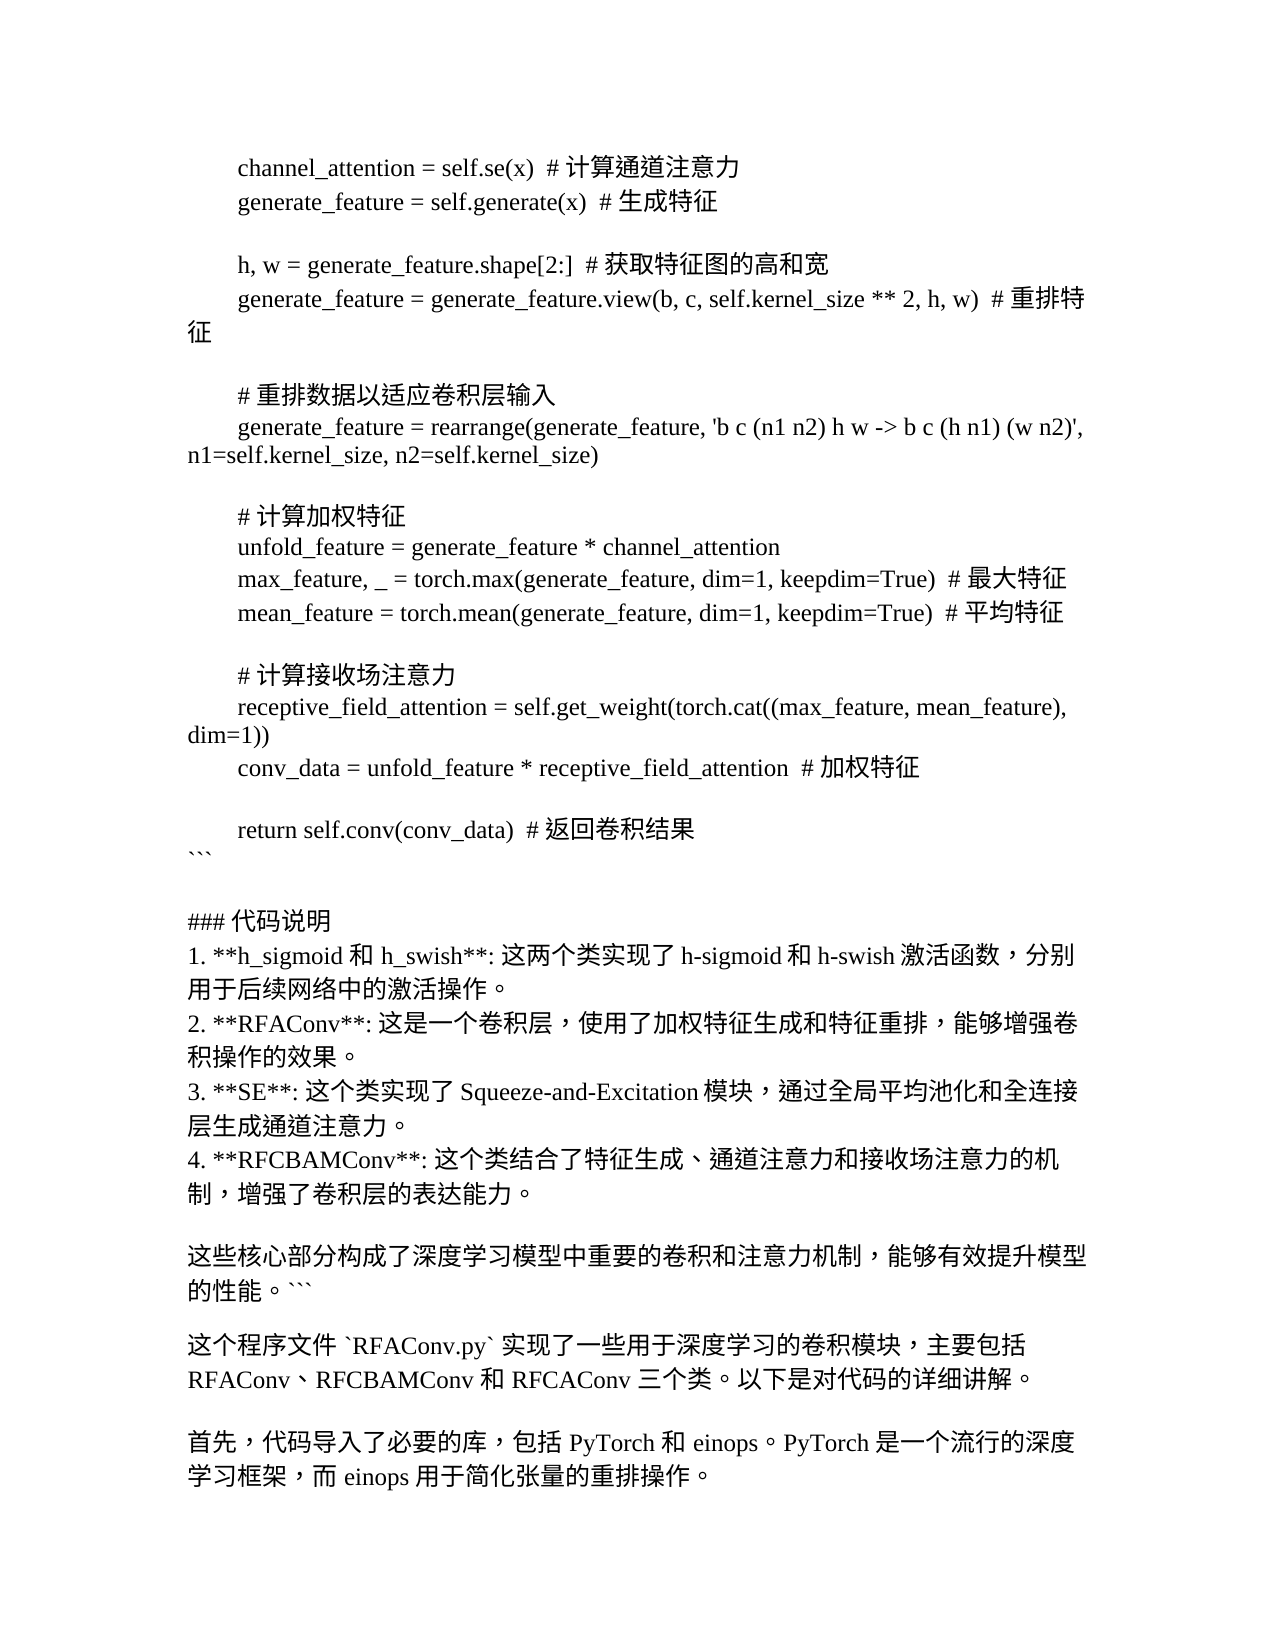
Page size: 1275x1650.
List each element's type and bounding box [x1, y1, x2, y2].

text [187, 1328, 1087, 1493]
text [187, 150, 1087, 1307]
